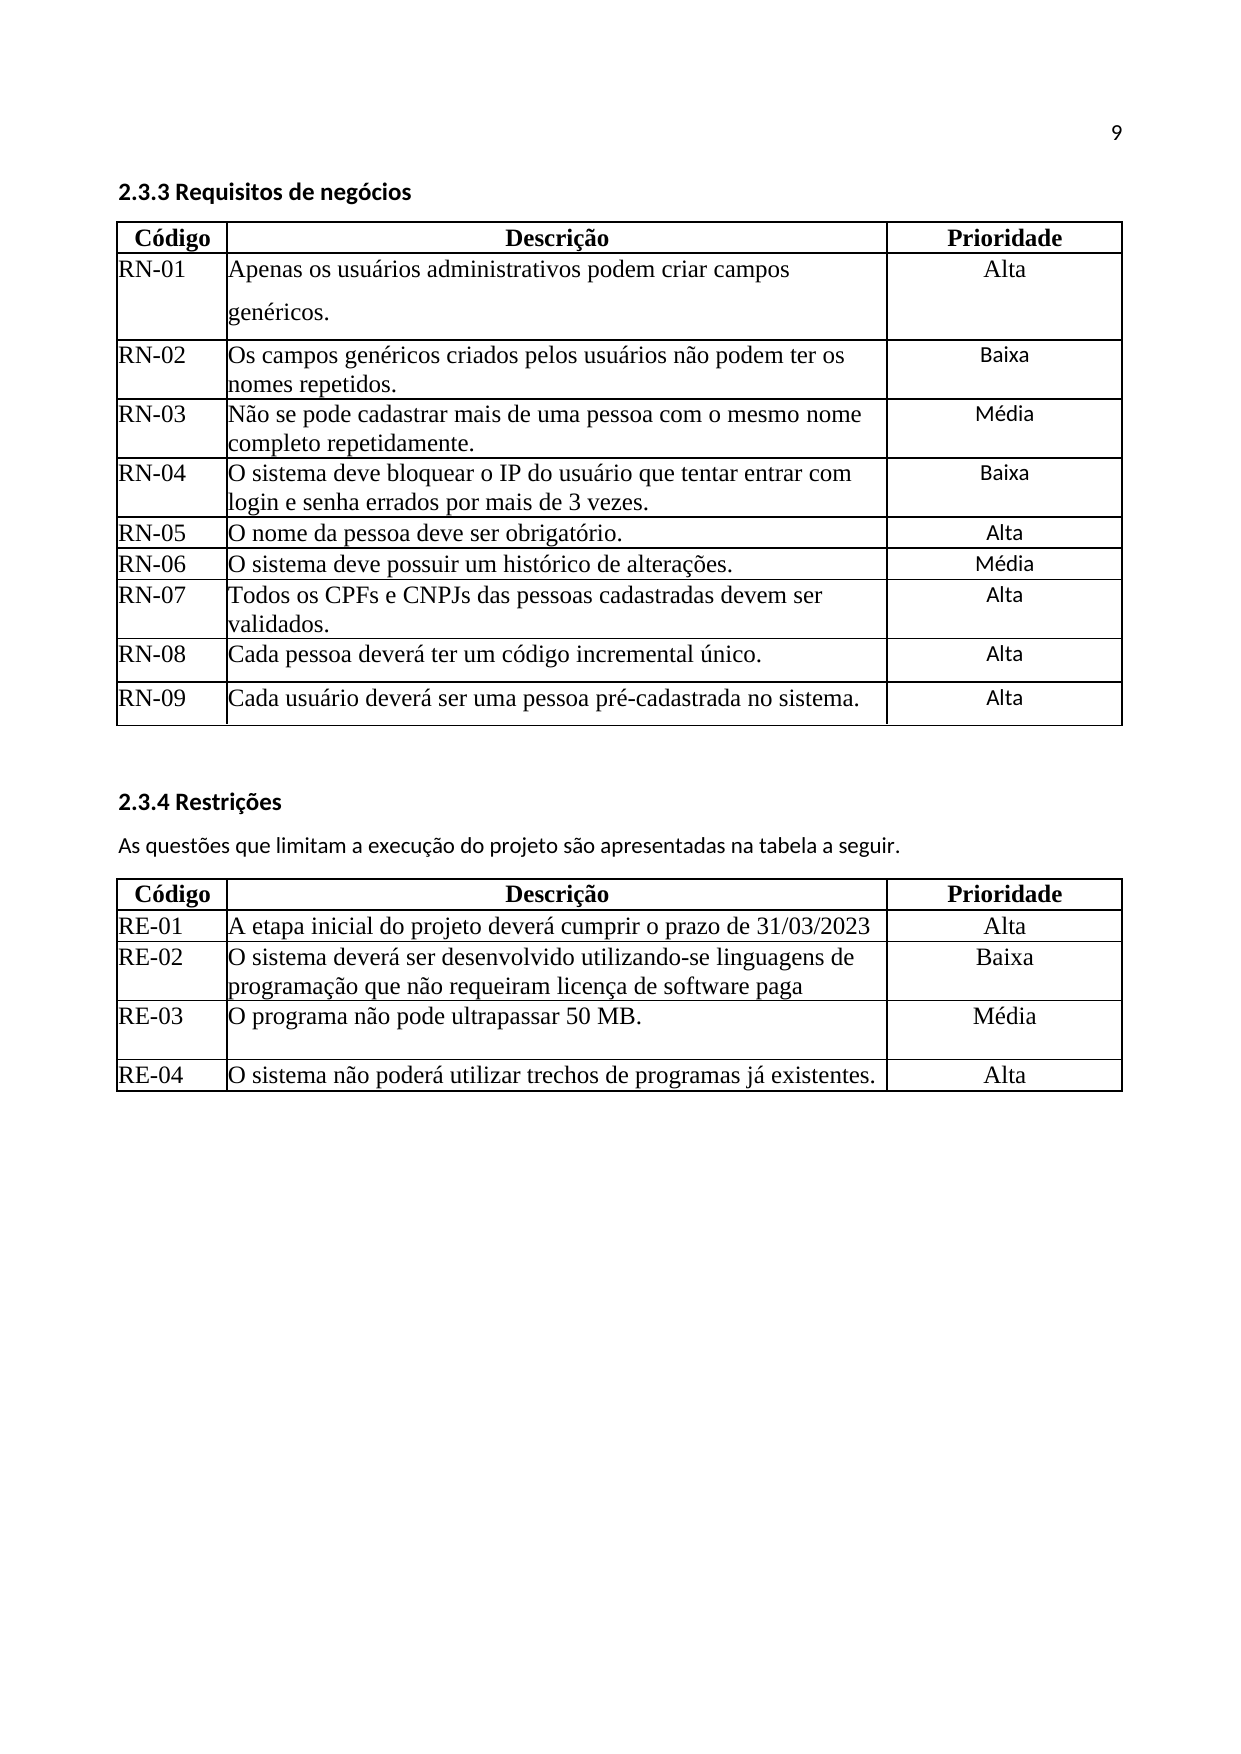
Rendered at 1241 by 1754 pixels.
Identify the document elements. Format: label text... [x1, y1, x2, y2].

table_cell RN-03 [118, 400, 226, 457]
table_cell RN-02 [118, 341, 226, 398]
table_cell RN-08 [118, 639, 226, 681]
table_cell O sistema deve bloquear o IP do usuário que tentar entrar com login e senha errados por mais de 3 vezes. [228, 459, 886, 516]
table_cell Alta [888, 580, 1121, 638]
table_cell Alta [888, 254, 1121, 339]
table_cell O nome da pessoa deve ser obrigatório. [228, 518, 886, 547]
table_header Prioridade [888, 223, 1121, 252]
table_cell Apenas os usuários administrativos podem criar campos genéricos. [228, 254, 886, 339]
table_cell Alta [888, 911, 1121, 941]
table_cell RE-02 [118, 942, 226, 999]
table_cell Média [888, 549, 1121, 578]
table_cell Alta [888, 639, 1121, 681]
table_cell Alta [888, 683, 1121, 724]
table_cell O programa não pode ultrapassar 50 MB. [228, 1001, 886, 1059]
table_cell Cada pessoa deverá ter um código incremental único. [228, 639, 886, 681]
table_cell Cada usuário deverá ser uma pessoa pré-cadastrada no sistema. [228, 683, 886, 724]
table_cell RN-04 [118, 459, 226, 516]
table_cell RN-06 [118, 549, 226, 578]
text As questões que limitam a execução do projeto são apresentadas na tabela a seguir. [118, 831, 1122, 859]
table_header Código [118, 880, 226, 909]
table_cell Alta [888, 518, 1121, 547]
table_cell Baixa [888, 459, 1121, 516]
table_cell Os campos genéricos criados pelos usuários não podem ter os nomes repetidos. [228, 341, 886, 398]
table_cell Baixa [888, 942, 1121, 999]
subtitle 2.3.4 Restrições [118, 786, 1122, 816]
table_cell RE-03 [118, 1001, 226, 1059]
table_cell Média [888, 1001, 1121, 1059]
table_cell RN-01 [118, 254, 226, 339]
table_cell Todos os CPFs e CNPJs das pessoas cadastradas devem ser validados. [228, 580, 886, 638]
table_cell O sistema deve possuir um histórico de alterações. [228, 549, 886, 578]
table_cell Não se pode cadastrar mais de uma pessoa com o mesmo nome completo repetidamente. [228, 400, 886, 457]
subtitle 2.3.3 Requisitos de negócios [118, 176, 1122, 206]
table_cell O sistema deverá ser desenvolvido utilizando-se linguagens de programação que não requeiram licença de software paga [228, 942, 886, 999]
table_cell RN-05 [118, 518, 226, 547]
table_header Prioridade [888, 880, 1121, 909]
table_cell RN-07 [118, 580, 226, 638]
table_header Descrição [228, 223, 886, 252]
table_cell A etapa inicial do projeto deverá cumprir o prazo de 31/03/2023 [228, 911, 886, 941]
table_header Descrição [228, 880, 886, 909]
table_cell RE-01 [118, 911, 226, 941]
table_cell RE-04 [118, 1060, 226, 1090]
table_cell O sistema não poderá utilizar trechos de programas já existentes. [228, 1060, 886, 1090]
table_cell Baixa [888, 341, 1121, 398]
table_cell RN-09 [118, 683, 226, 724]
table_cell Alta [888, 1060, 1121, 1090]
table_cell Média [888, 400, 1121, 457]
table_header Código [118, 223, 226, 252]
